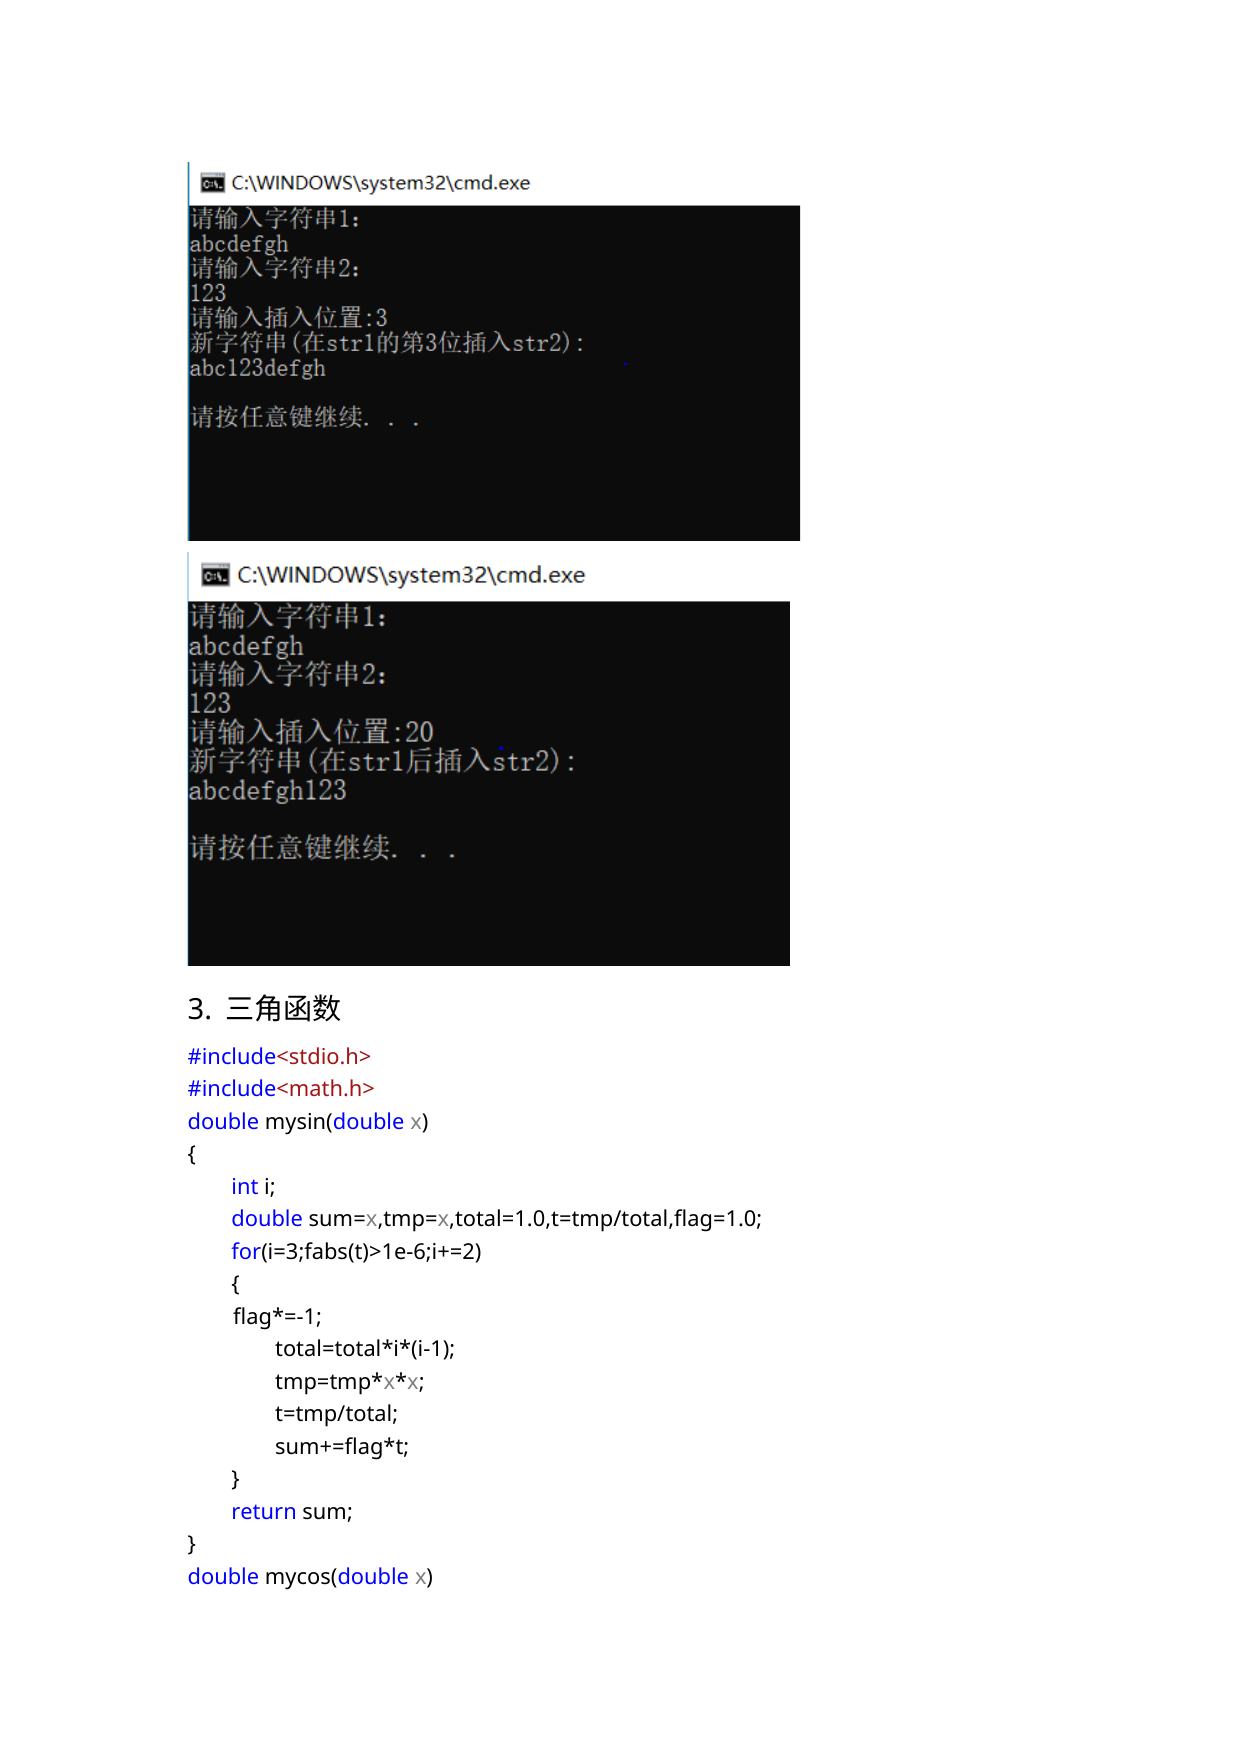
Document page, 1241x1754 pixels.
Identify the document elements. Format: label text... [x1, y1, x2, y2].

picture [187, 552, 790, 966]
text flag*=-1; [187, 1299, 1053, 1332]
text { [187, 1137, 1053, 1169]
text { [187, 1267, 1053, 1299]
text for(i=3;fabs(t)>1e-6;i+=2) [187, 1234, 1053, 1267]
text return sum; [187, 1494, 1053, 1527]
text #include<stdio.h> [187, 1039, 1053, 1072]
text total=total*i*(i-1); [187, 1332, 1053, 1364]
text sum+=flag*t; [187, 1429, 1053, 1462]
text tmp=tmp*x*x; [187, 1364, 1053, 1397]
text int i; [187, 1169, 1053, 1202]
list 三角函数 [187, 974, 1053, 1039]
picture [187, 162, 801, 541]
text double mysin(double x) [187, 1104, 1053, 1137]
text } [187, 1527, 1053, 1559]
text double mycos(double x) [187, 1559, 1053, 1592]
text #include<math.h> [187, 1072, 1053, 1104]
text } [187, 1462, 1053, 1494]
text double sum=x,tmp=x,total=1.0,t=tmp/total,flag=1.0; [187, 1202, 1053, 1234]
text t=tmp/total; [187, 1397, 1053, 1429]
